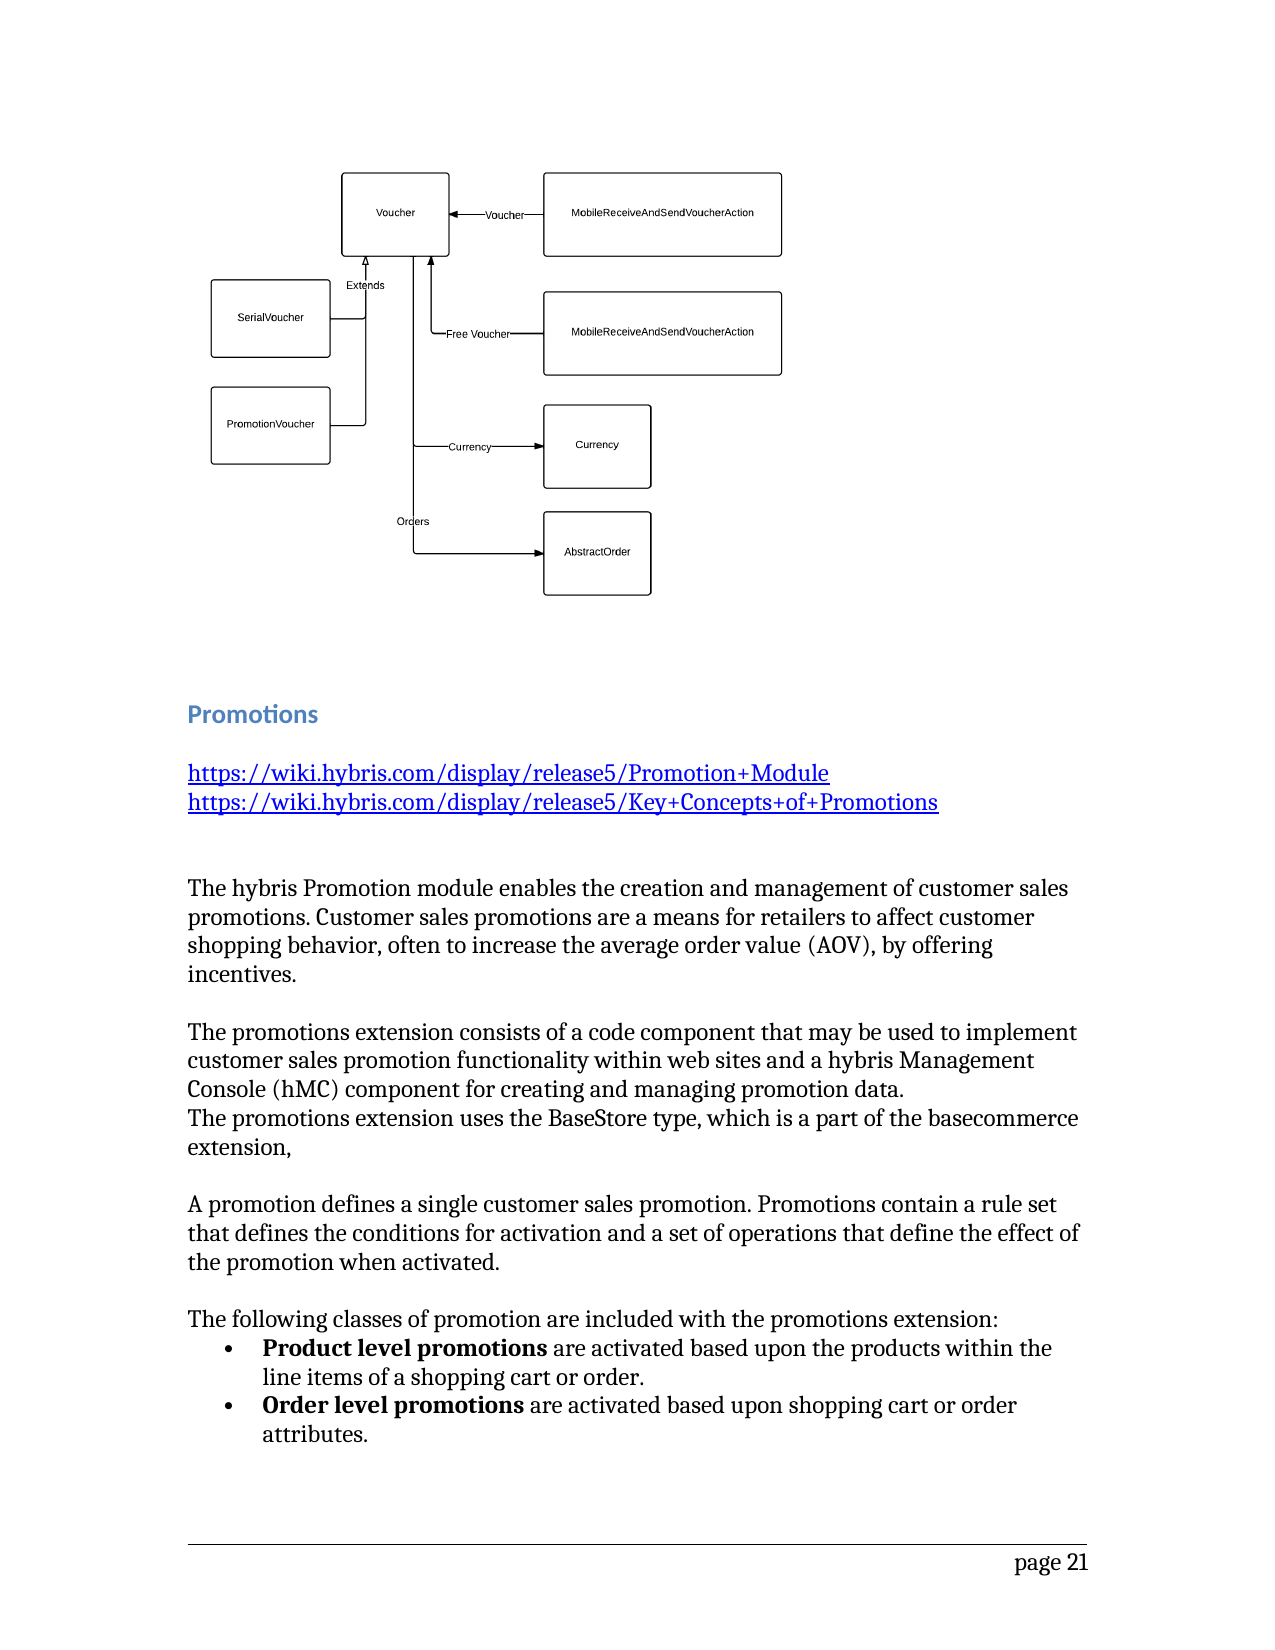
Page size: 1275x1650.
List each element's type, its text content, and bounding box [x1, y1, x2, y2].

text The promotions extension consists of a code component that may be used to implement customer sales promotion functionality within web sites and a hybris Management Console (hMC) component for creating and managing promotion data. [187, 1018, 1087, 1104]
list Order level promotions are activated based upon shopping cart or order attributes. [225, 1391, 1087, 1449]
text https://wiki.hybris.com/display/release5/Key+Concepts+of+Promotions [187, 788, 1087, 816]
text https://wiki.hybris.com/display/release5/Promotion+Module [187, 759, 1087, 788]
list Product level promotions are activated based upon the products within the line items of a shopping cart or order. [225, 1334, 1087, 1391]
picture [187, 150, 805, 619]
subtitle Promotions [187, 697, 1087, 730]
text The hybris Promotion module enables the creation and management of customer sales promotions. Customer sales promotions are a means for retailers to affect customer shopping behavior, often to increase the average order value (AOV), by offering incentives. [187, 874, 1087, 989]
text The following classes of promotion are included with the promotions extension: [187, 1305, 1087, 1334]
text A promotion defines a single customer sales promotion. Promotions contain a rule set that defines the conditions for activation and a set of operations that define the effect of the promotion when activated. [187, 1190, 1087, 1276]
text The promotions extension uses the BaseStore type, which is a part of the basecommerce extension, [187, 1104, 1087, 1161]
